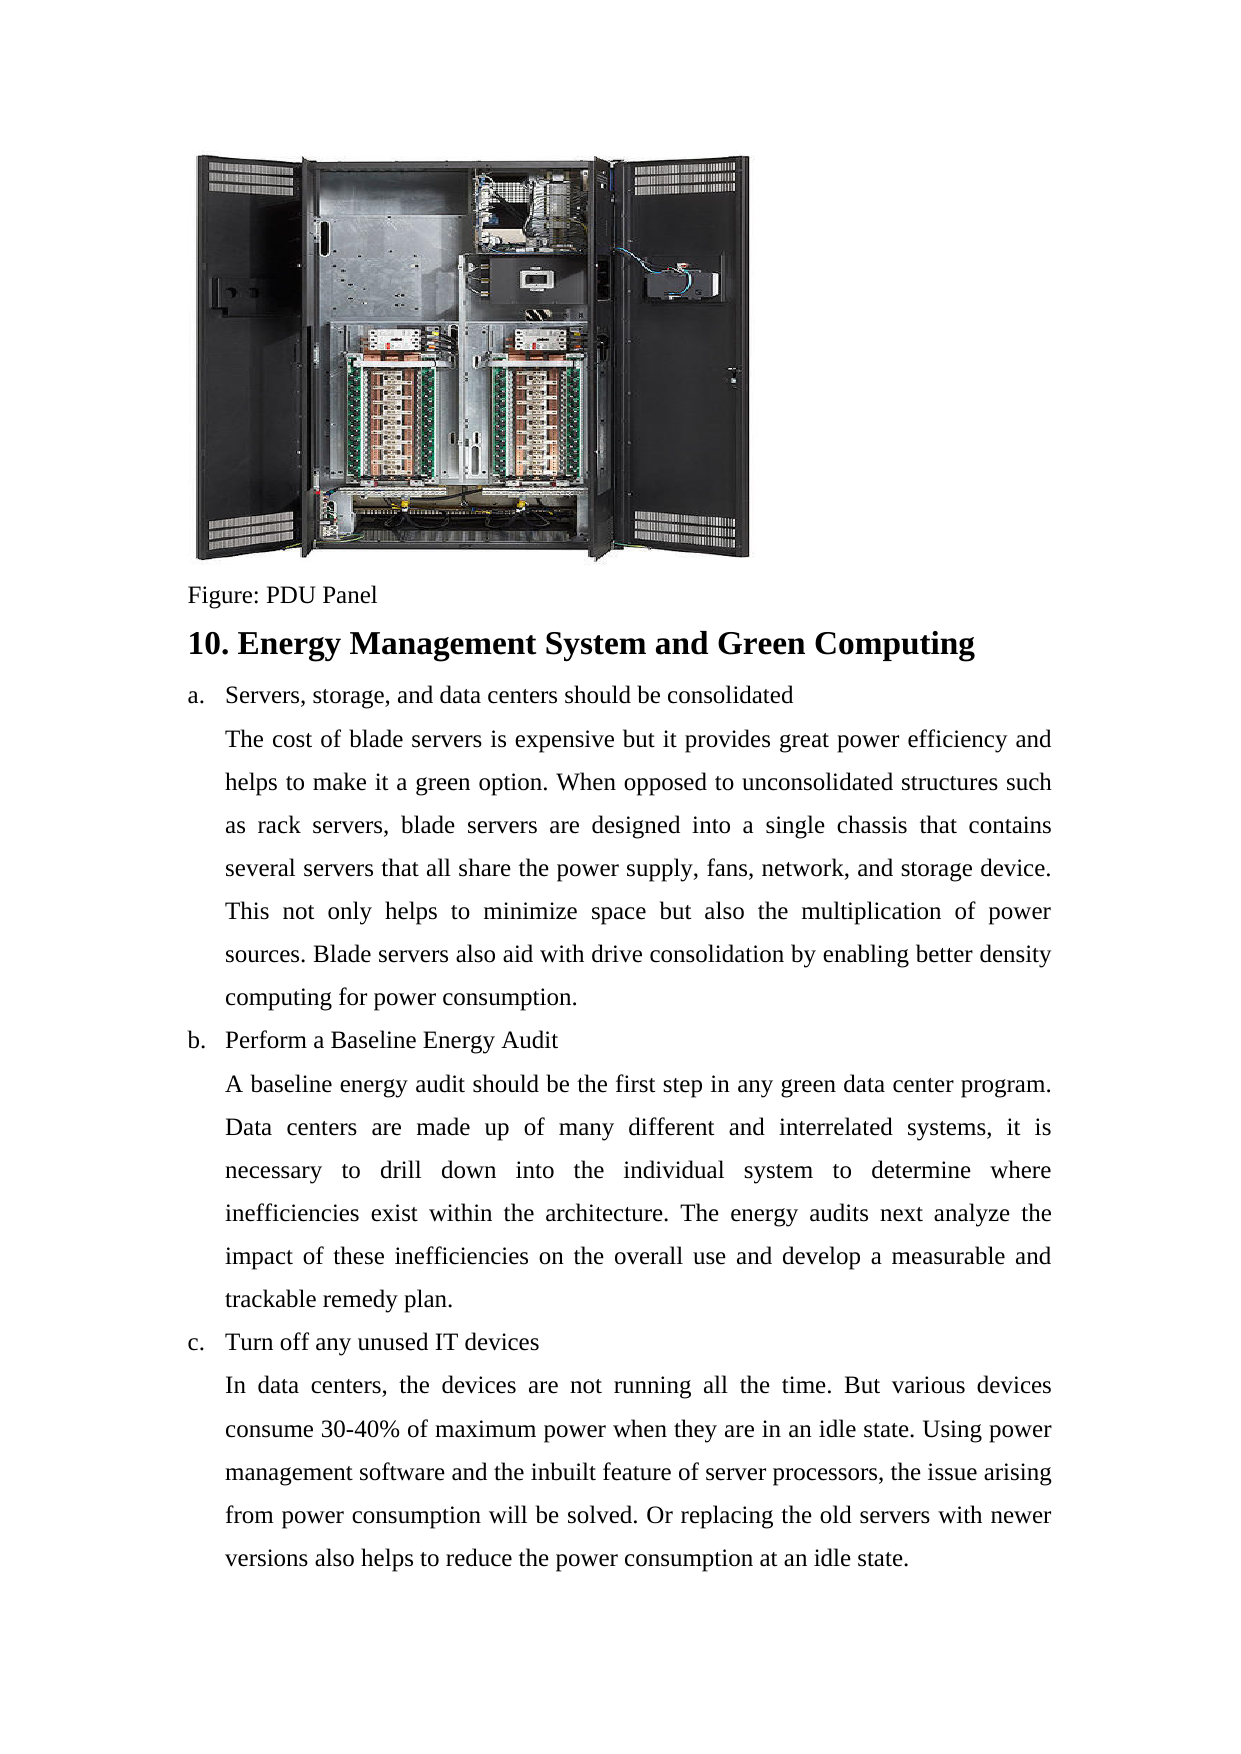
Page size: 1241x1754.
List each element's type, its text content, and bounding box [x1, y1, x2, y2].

list Turn off any unused IT devices [187, 1327, 1053, 1356]
text A baseline energy audit should be the first step in any green data center program. Data centers are made up of many different and interrelated systems, it is necessary to drill down into the individual system to determine where inefficiencies exist within the architecture. The energy audits next analyze the impact of these inefficiencies on the overall use and develop a measurable and trackable remedy plan. [225, 1069, 1053, 1313]
text In data centers, the devices are not running all the time. But various devices consume 30-40% of maximum power when they are in an idle state. Using power management software and the inbuilt feature of server processors, the issue arising from power consumption will be solved. Or replacing the old servers with newer versions also helps to reduce the power consumption at an idle state. [225, 1371, 1053, 1572]
list Perform a Baseline Energy Audit [187, 1026, 1053, 1054]
text Figure: PDU Panel [187, 580, 1053, 609]
picture [187, 150, 758, 568]
subtitle 10. Energy Management System and Green Computing [187, 623, 1053, 661]
list Servers, storage, and data centers should be consolidated [187, 681, 1053, 709]
text The cost of blade servers is expensive but it provides great power efficiency and helps to make it a green option. When opposed to unconsolidated structures such as rack servers, blade servers are designed into a single chassis that contains several servers that all share the power supply, fans, network, and storage device. This not only helps to minimize space but also the multiplication of power sources. Blade servers also aid with drive consolidation by enabling better density computing for power consumption. [225, 724, 1053, 1011]
